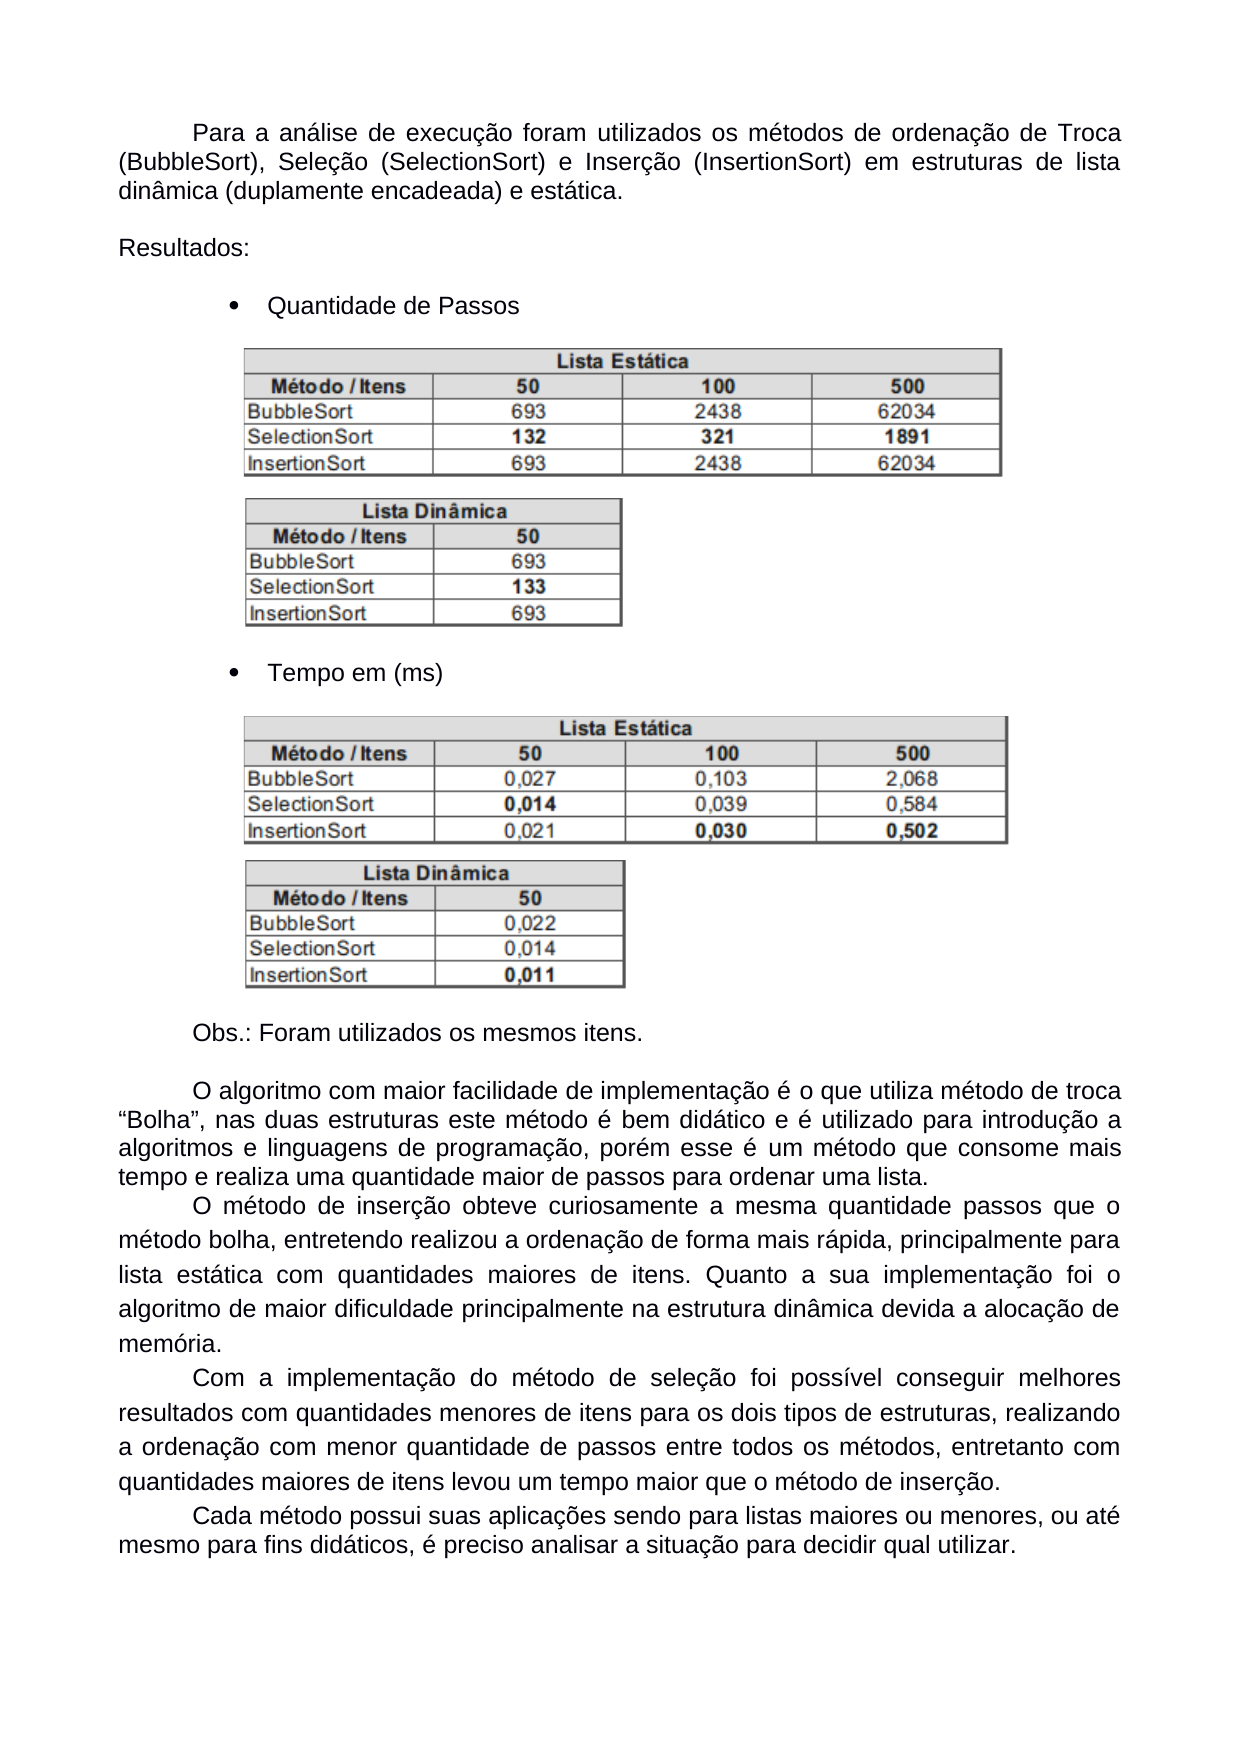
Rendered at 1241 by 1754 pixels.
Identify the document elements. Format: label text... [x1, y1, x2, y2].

text O método de inserção obteve curiosamente a mesma quantidade passos que o método bolha, entretendo realizou a ordenação de forma mais rápida, principalmente para lista estática com quantidades maiores de itens. Quanto a sua implementação foi o algoritmo de maior dificuldade principalmente na estrutura dinâmica devida a alocação de memória. [118, 1191, 1122, 1358]
picture [245, 498, 625, 630]
text Resultados: [118, 233, 1122, 262]
list Quantidade de Passos [229, 291, 1122, 319]
text Com a implementação do método de seleção foi possível conseguir melhores resultados com quantidades menores de itens para os dois tipos de estruturas, realizando a ordenação com menor quantidade de passos entre todos os métodos, entretanto com quantidades maiores de itens levou um tempo maior que o método de inserção. [118, 1363, 1122, 1496]
picture [243, 716, 1010, 846]
text Cada método possui suas aplicações sendo para listas maiores ou menores, ou até mesmo para fins didáticos, é preciso analisar a situação para decidir qual utilizar. [118, 1501, 1122, 1559]
list Tempo em (ms) [229, 658, 1122, 687]
text O algoritmo com maior facilidade de implementação é o que utiliza método de troca “Bolha”, nas duas estruturas este método é bem didático e é utilizado para introdução a algoritmos e linguagens de programação, porém esse é um método que consome mais tempo e realiza uma quantidade maior de passos para ordenar uma lista. [118, 1076, 1122, 1191]
text Para a análise de execução foram utilizados os métodos de ordenação de Troca (BubbleSort), Seleção (SelectionSort) e Inserção (InsertionSort) em estruturas de lista dinâmica (duplamente encadeada) e estática. [118, 118, 1122, 204]
picture [243, 348, 1004, 480]
picture [245, 860, 629, 990]
text Obs.: Foram utilizados os mesmos itens. [118, 1018, 1122, 1047]
